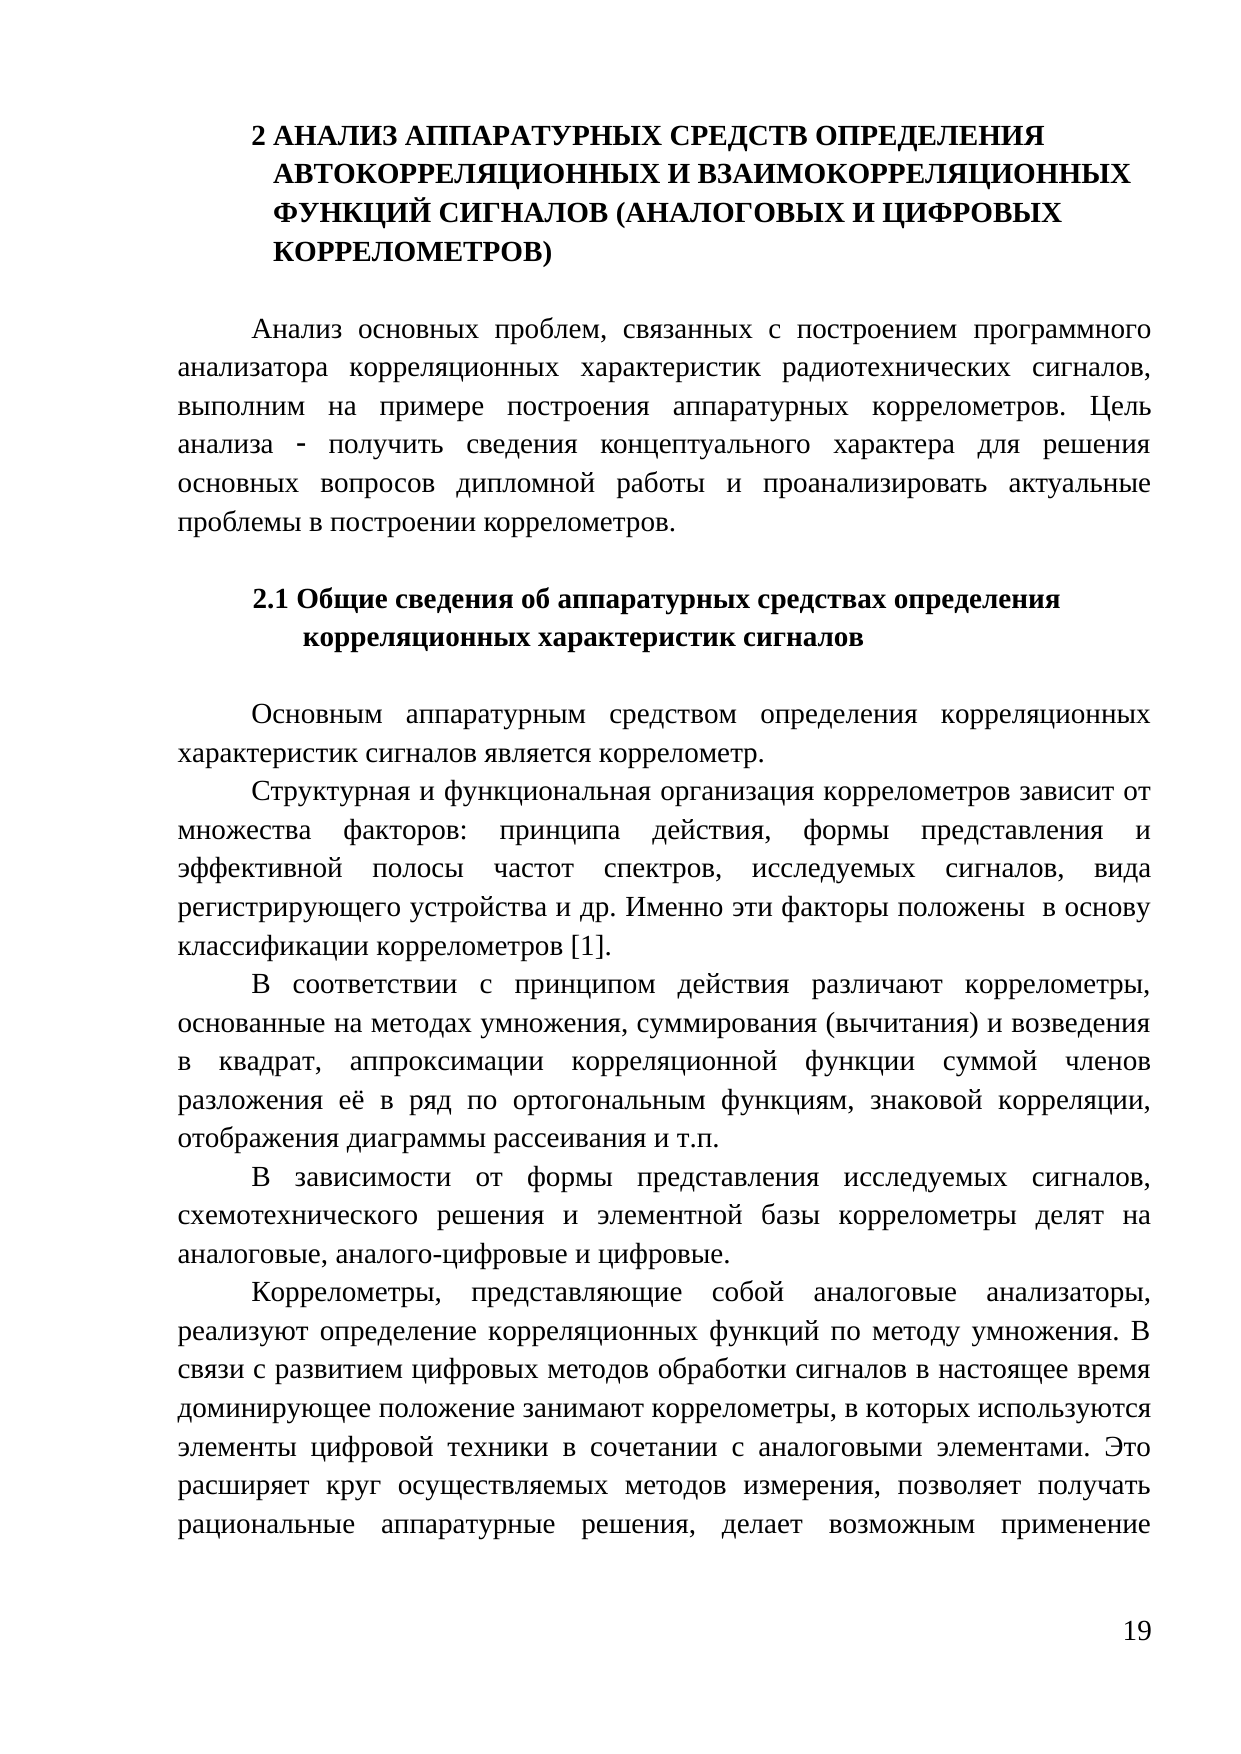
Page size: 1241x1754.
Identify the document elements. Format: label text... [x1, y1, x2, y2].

text В соответствии с принципом действия различают коррелометры, основанные на методах умножения, суммирования (вычитания) и возведения в квадрат, аппроксимации корреляционной функции суммой членов разложения её в ряд по ортогональным функциям, знаковой корреляции, отображения диаграммы рассеивания и т.п. [177, 966, 1152, 1154]
text Анализ основных проблем, связанных с построением программного анализатора корреляционных характеристик радиотехнических сигналов, выполним на примере построения аппаратурных коррелометров. Цель анализа получить сведения концептуального характера для решения основных вопросов дипломной работы и проанализировать актуальные проблемы в построении коррелометров. [177, 311, 1152, 537]
text корреляционных характеристик сигналов [295, 619, 1152, 653]
text 2.1 Общие сведения об аппаратурных средствах определения [252, 581, 1152, 614]
text ФУНКЦИЙ СИГНАЛОВ (АНАЛОГОВЫХ И ЦИФРОВЫХ [251, 195, 1152, 229]
text В зависимости от формы представления исследуемых сигналов, схемотехнического решения и элементной базы коррелометры делят на аналоговые, аналого-цифровые и цифровые. [177, 1159, 1152, 1269]
text Основным аппаратурным средством определения корреляционных характеристик сигналов является коррелометр. [177, 696, 1152, 768]
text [177, 1274, 1152, 1539]
text Структурная и функциональная организация коррелометров зависит от множества факторов: принципа действия, формы представления и эффективной полосы частот спектров, исследуемых сигналов, вида регистрирующего устройства и др. Именно эти факторы положены в основу классификации коррелометров [1]. [177, 773, 1152, 961]
text АВТОКОРРЕЛЯЦИОННЫХ И ВЗАИМОКОРРЕЛЯЦИОННЫХ [251, 157, 1152, 190]
text КОРРЕЛОМЕТРОВ) [251, 234, 1152, 267]
text 2 АНАЛИЗ АППАРАТУРНЫХ СРЕДСТВ ОПРЕДЕЛЕНИЯ [251, 118, 1152, 152]
